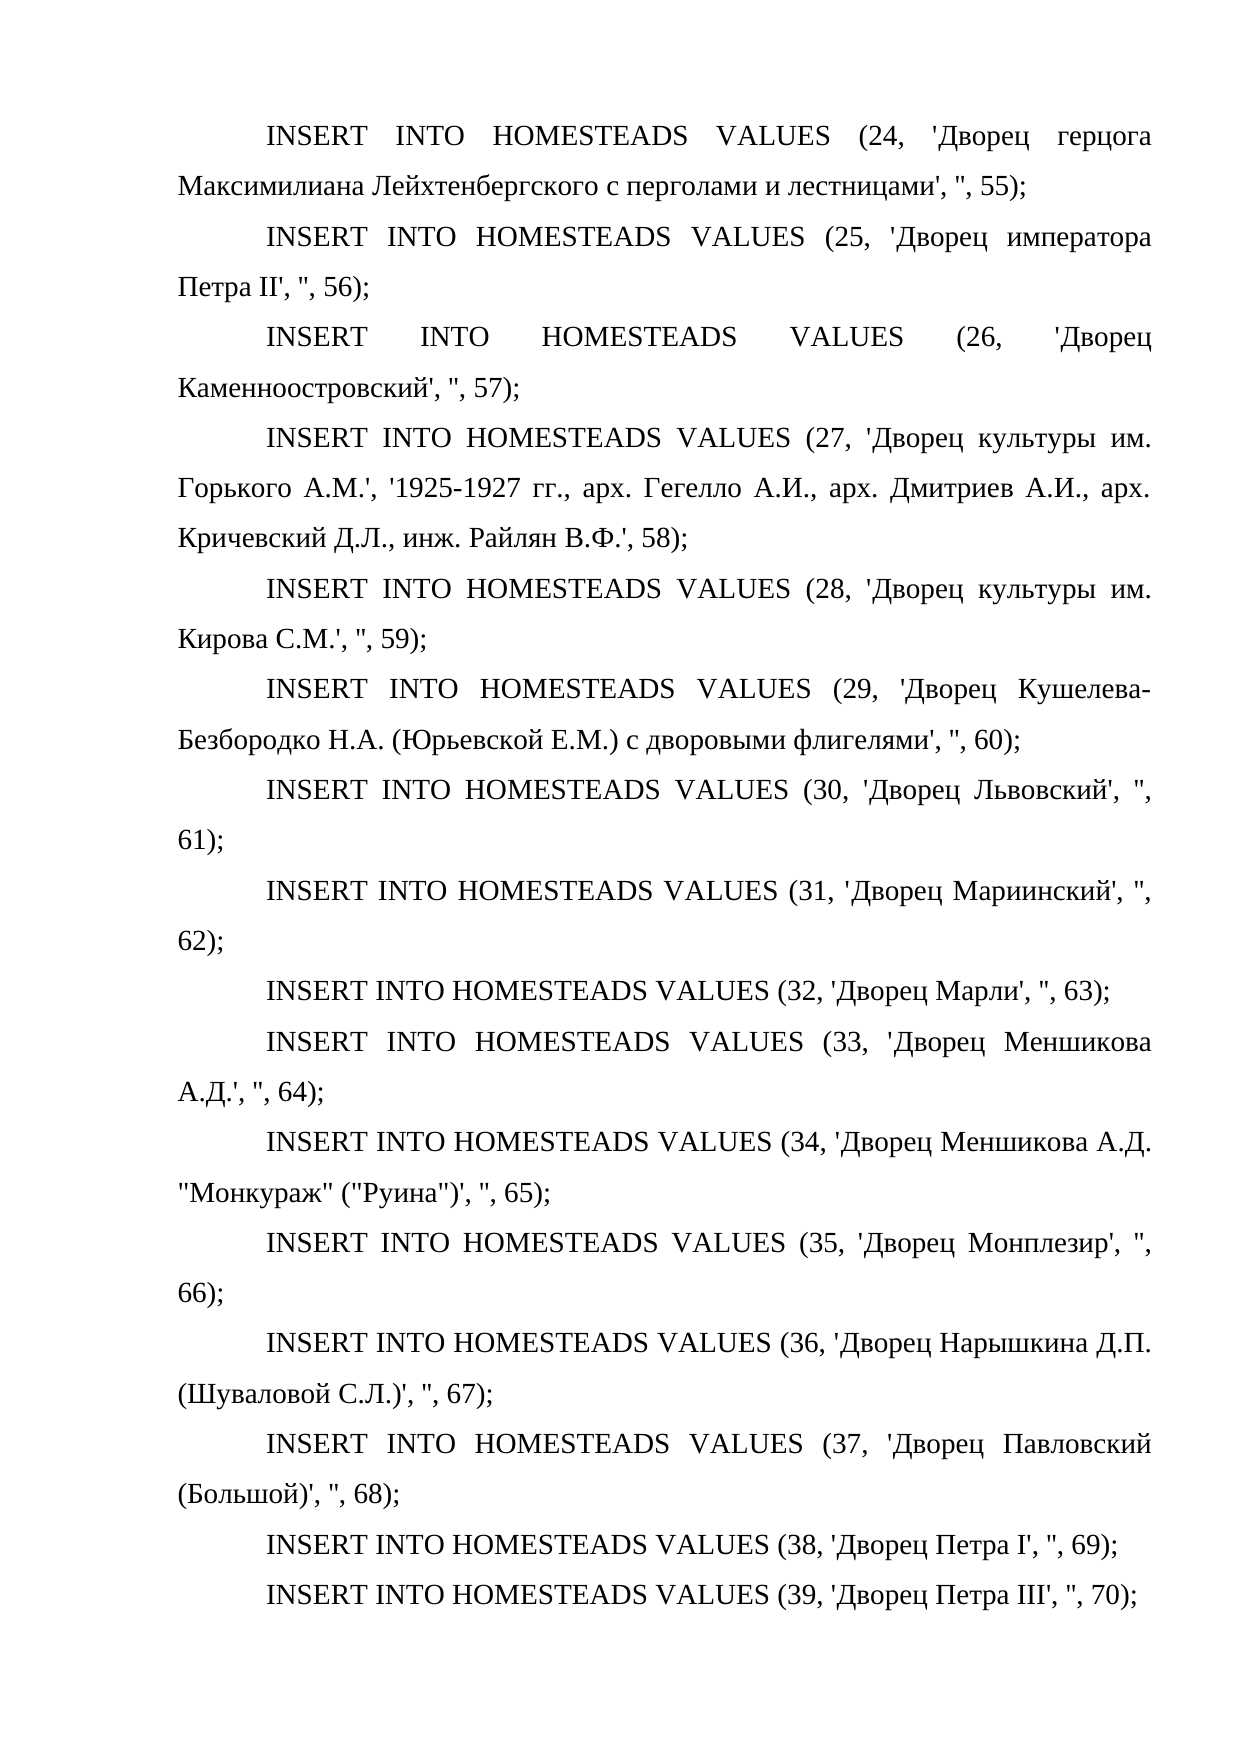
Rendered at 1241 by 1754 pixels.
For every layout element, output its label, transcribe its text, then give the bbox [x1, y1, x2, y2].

text INSERT INTO HOMESTEADS VALUES (27, 'Дворец культуры им. Горького А.М.', '1925-1927 гг., арх. Гегелло А.И., арх. Дмитриев А.И., арх. Кричевский Д.Л., инж. Райлян В.Ф.', 58); [177, 420, 1152, 554]
text INSERT INTO HOMESTEADS VALUES (24, 'Дворец герцога Максимилиана Лейхтенбергского с перголами и лестницами', '', 55); [177, 118, 1152, 202]
text INSERT INTO HOMESTEADS VALUES (31, 'Дворец Мариинский', '', 62); [177, 873, 1152, 957]
text INSERT INTO HOMESTEADS VALUES (30, 'Дворец Львовский', '', 61); [177, 772, 1152, 856]
text INSERT INTO HOMESTEADS VALUES (33, 'Дворец Меншикова А.Д.', '', 64); [177, 1024, 1152, 1108]
text INSERT INTO HOMESTEADS VALUES (34, 'Дворец Меншикова А.Д. "Монкураж" ("Руина")', '', 65); [177, 1124, 1152, 1208]
text INSERT INTO HOMESTEADS VALUES (38, 'Дворец Петра I', '', 69); [177, 1527, 1152, 1560]
text INSERT INTO HOMESTEADS VALUES (25, 'Дворец императора Петра II', '', 56); [177, 219, 1152, 303]
text INSERT INTO HOMESTEADS VALUES (28, 'Дворец культуры им. Кирова С.М.', '', 59); [177, 571, 1152, 655]
text INSERT INTO HOMESTEADS VALUES (35, 'Дворец Монплезир', '', 66); [177, 1225, 1152, 1309]
text INSERT INTO HOMESTEADS VALUES (32, 'Дворец Марли', '', 63); [177, 973, 1152, 1007]
text INSERT INTO HOMESTEADS VALUES (37, 'Дворец Павловский (Большой)', '', 68); [177, 1426, 1152, 1510]
text INSERT INTO HOMESTEADS VALUES (36, 'Дворец Нарышкина Д.П. (Шуваловой С.Л.)', '', 67); [177, 1326, 1152, 1409]
text INSERT INTO HOMESTEADS VALUES (29, 'Дворец Кушелева-Безбородко Н.А. (Юрьевской Е.М.) с дворовыми флигелями', '', 60); [177, 672, 1152, 755]
text INSERT INTO HOMESTEADS VALUES (39, 'Дворец Петра III', '', 70); [177, 1577, 1152, 1611]
text INSERT INTO HOMESTEADS VALUES (26, 'Дворец Каменноостровский', '', 57); [177, 319, 1152, 403]
